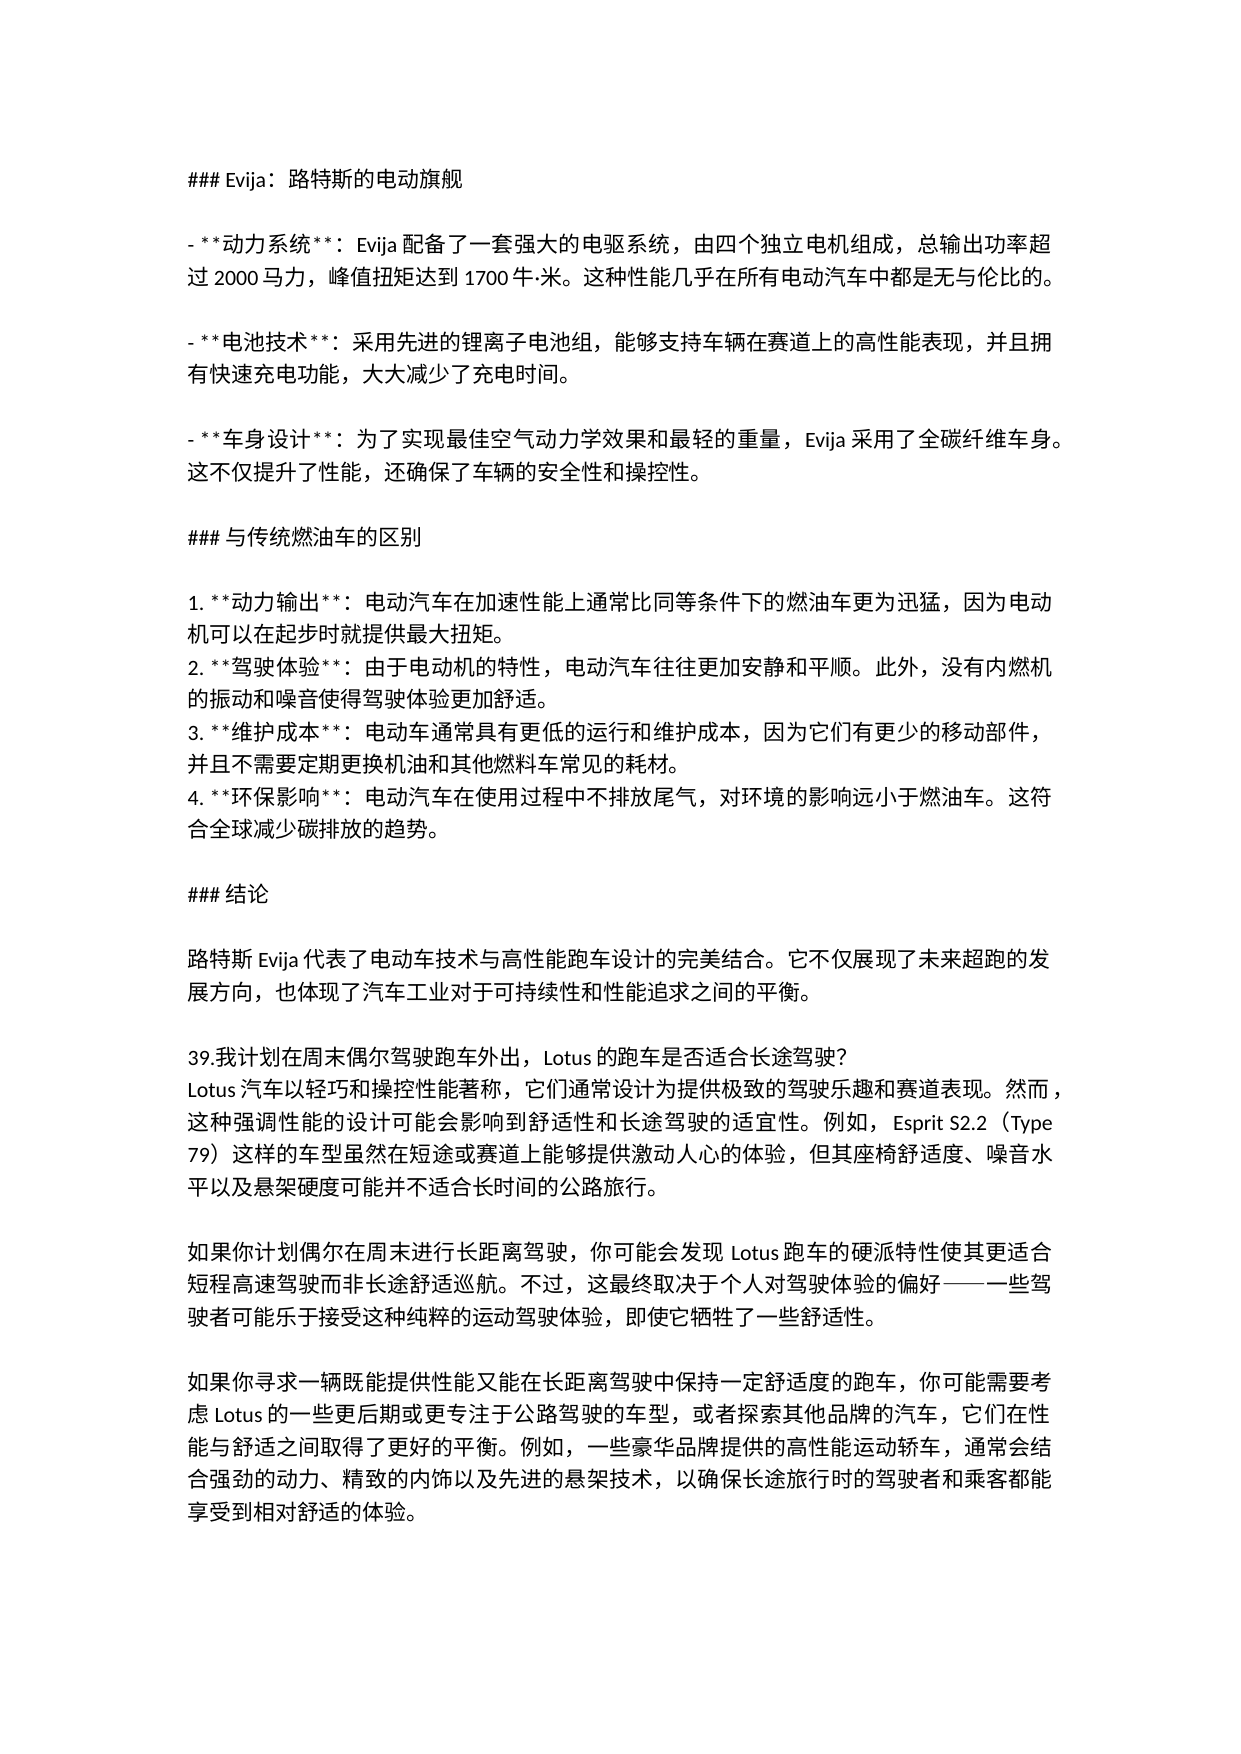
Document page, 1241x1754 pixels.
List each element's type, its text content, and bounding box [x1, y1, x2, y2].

list 3. **维护成本**：电动车通常具有更低的运行和维护成本，因为它们有更少的移动部件，并且不需要定期更换机油和其他燃料车常见的耗材。 [187, 714, 1053, 779]
list 如果你计划偶尔在周末进行长距离驾驶，你可能会发现Lotus跑车的硬派特性使其更适合短程高速驾驶而非长途舒适巡航。不过，这最终取决于个人对驾驶体验的偏好——一些驾驶者可能乐于接受这种纯粹的运动驾驶体验，即使它牺牲了一些舒适性。 [187, 1234, 1053, 1332]
list 1. **动力输出**：电动汽车在加速性能上通常比同等条件下的燃油车更为迅猛，因为电动机可以在起步时就提供最大扭矩。 [187, 584, 1053, 649]
list 如果你寻求一辆既能提供性能又能在长距离驾驶中保持一定舒适度的跑车，你可能需要考虑Lotus的一些更后期或更专注于公路驾驶的车型，或者探索其他品牌的汽车，它们在性能与舒适之间取得了更好的平衡。例如，一些豪华品牌提供的高性能运动轿车，通常会结合强劲的动力、精致的内饰以及先进的悬架技术，以确保长途旅行时的驾驶者和乘客都能享受到相对舒适的体验。 [187, 1364, 1053, 1527]
list 4. **环保影响**：电动汽车在使用过程中不排放尾气，对环境的影响远小于燃油车。这符合全球减少碳排放的趋势。 [187, 779, 1053, 844]
list ### Evija：路特斯的电动旗舰 [187, 162, 1053, 194]
list 路特斯Evija代表了电动车技术与高性能跑车设计的完美结合。它不仅展现了未来超跑的发展方向，也体现了汽车工业对于可持续性和性能追求之间的平衡。 [187, 942, 1053, 1007]
list - **车身设计**：为了实现最佳空气动力学效果和最轻的重量，Evija采用了全碳纤维车身。这不仅提升了性能，还确保了车辆的安全性和操控性。 [187, 422, 1053, 487]
list - **动力系统**：Evija配备了一套强大的电驱系统，由四个独立电机组成，总输出功率超过2000马力，峰值扭矩达到1700牛·米。这种性能几乎在所有电动汽车中都是无与伦比的。 [187, 227, 1053, 292]
list ### 与传统燃油车的区别 [187, 519, 1053, 552]
list 39.我计划在周末偶尔驾驶跑车外出，Lotus的跑车是否适合长途驾驶？ [187, 1039, 1053, 1072]
list - **电池技术**：采用先进的锂离子电池组，能够支持车辆在赛道上的高性能表现，并且拥有快速充电功能，大大减少了充电时间。 [187, 324, 1053, 389]
list 2. **驾驶体验**：由于电动机的特性，电动汽车往往更加安静和平顺。此外，没有内燃机的振动和噪音使得驾驶体验更加舒适。 [187, 649, 1053, 714]
list ### 结论 [187, 877, 1053, 909]
list Lotus汽车以轻巧和操控性能著称，它们通常设计为提供极致的驾驶乐趣和赛道表现。然而，这种强调性能的设计可能会影响到舒适性和长途驾驶的适宜性。例如，Esprit S2.2（Type 79）这样的车型虽然在短途或赛道上能够提供激动人心的体验，但其座椅舒适度、噪音水平以及悬架硬度可能并不适合长时间的公路旅行。 [187, 1072, 1053, 1202]
